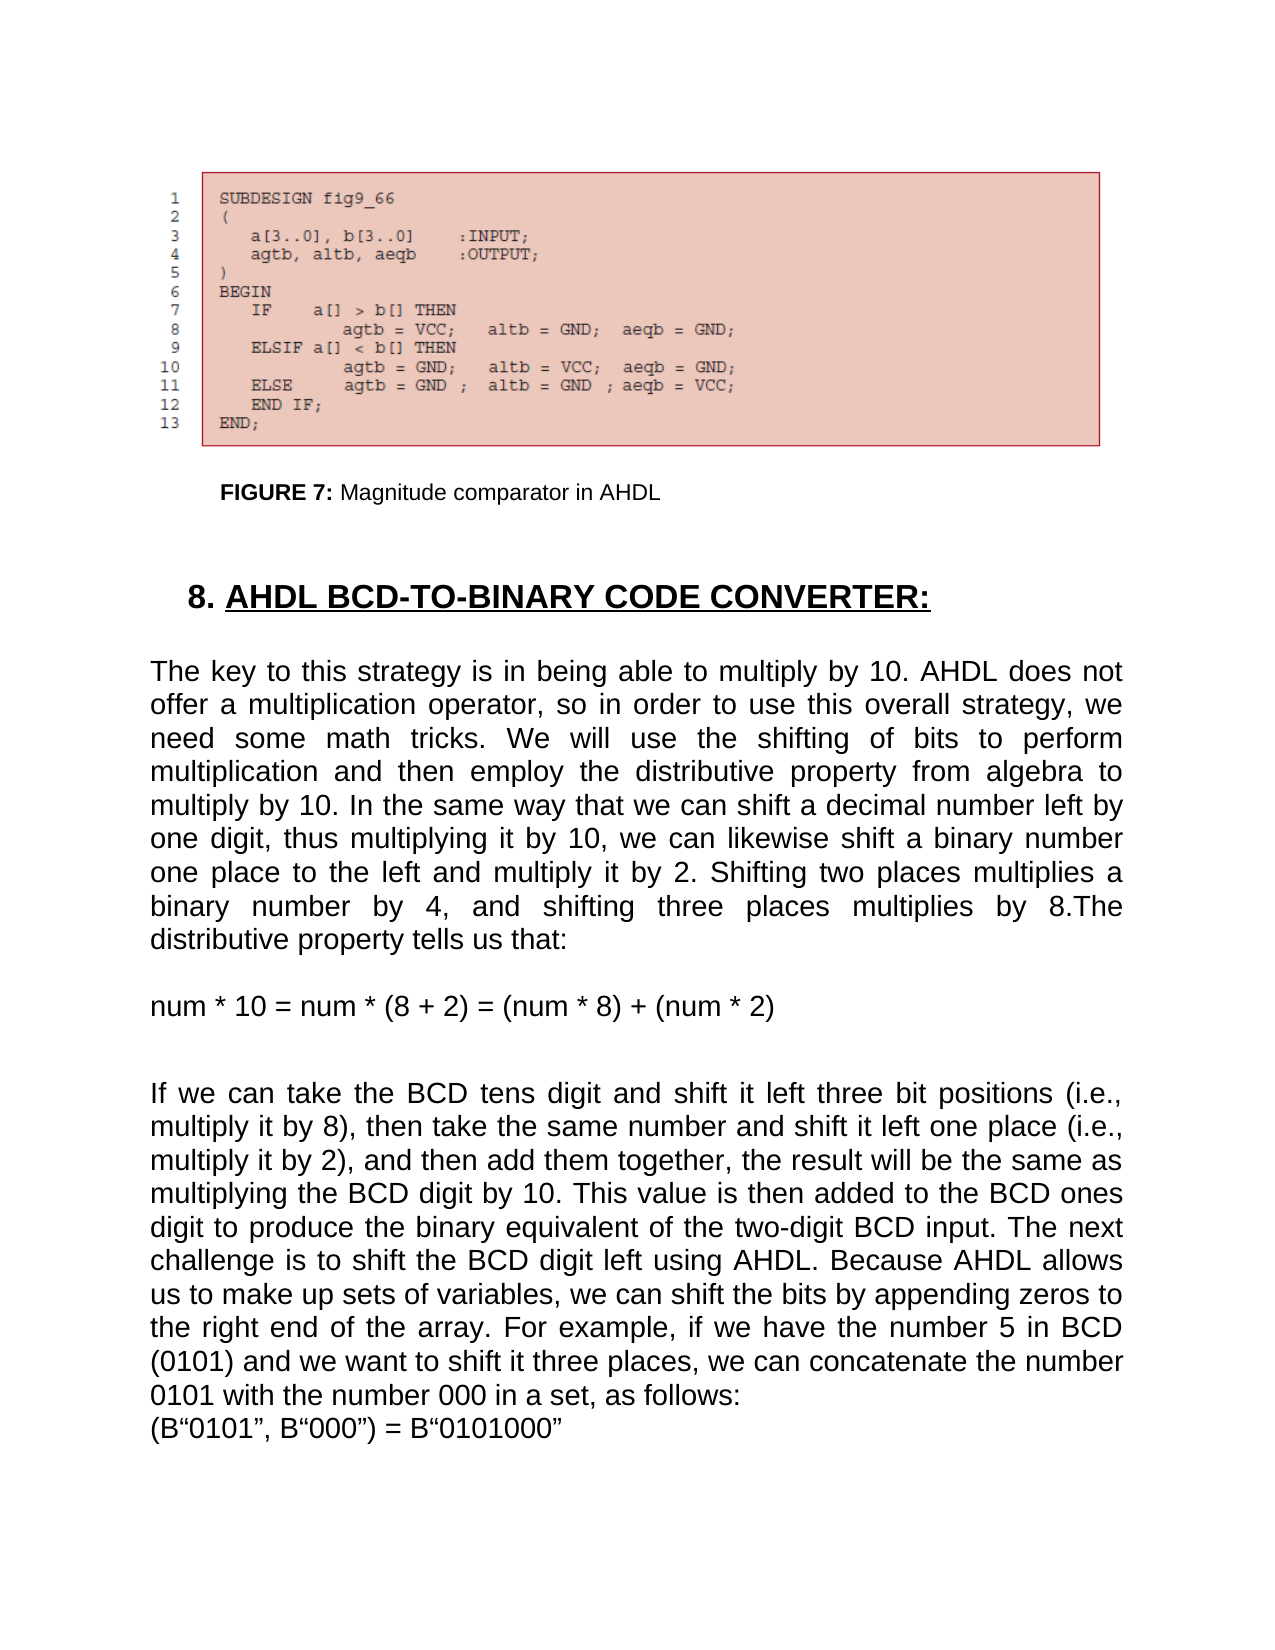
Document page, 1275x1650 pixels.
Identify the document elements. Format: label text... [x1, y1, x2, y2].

text FIGURE 7: Magnitude comparator in AHDL [150, 479, 1125, 506]
text (B“0101”, B“000”) = B“0101000” [150, 1411, 1125, 1444]
text If we can take the BCD tens digit and shift it left three bit positions (i.e., multiply it by 8), then take the same number and shift it left one place (i.e., multiply it by 2), and then add them together, the result will be the same as multiplying the BCD digit by 10. This value is then added to the BCD ones digit to produce the binary equivalent of the two-digit BCD input. The next challenge is to shift the BCD digit left using AHDL. Because AHDL allows us to make up sets of variables, we can shift the bits by appending zeros to the right end of the array. For example, if we have the number 5 in BCD (0101) and we want to shift it three places, we can concatenate the number 0101 with the number 000 in a set, as follows: [150, 1076, 1125, 1411]
list AHDL BCD-TO-BINARY CODE CONVERTER: [187, 577, 1125, 615]
text The key to this strategy is in being able to multiply by 10. AHDL does not offer a multiplication operator, so in order to use this overall strategy, we need some math tricks. We will use the shifting of bits to perform multiplication and then employ the distributive property from algebra to multiply by 10. In the same way that we can shift a decimal number left by one digit, thus multiplying it by 10, we can likewise shift a binary number one place to the left and multiply it by 2. Shifting two places multiplies a binary number by 4, and shifting three places multiplies by 8.The distributive property tells us that: [150, 654, 1125, 956]
text num * 10 = num * (8 + 2) = (num * 8) + (num * 2) [150, 989, 1125, 1023]
picture [150, 150, 1128, 461]
